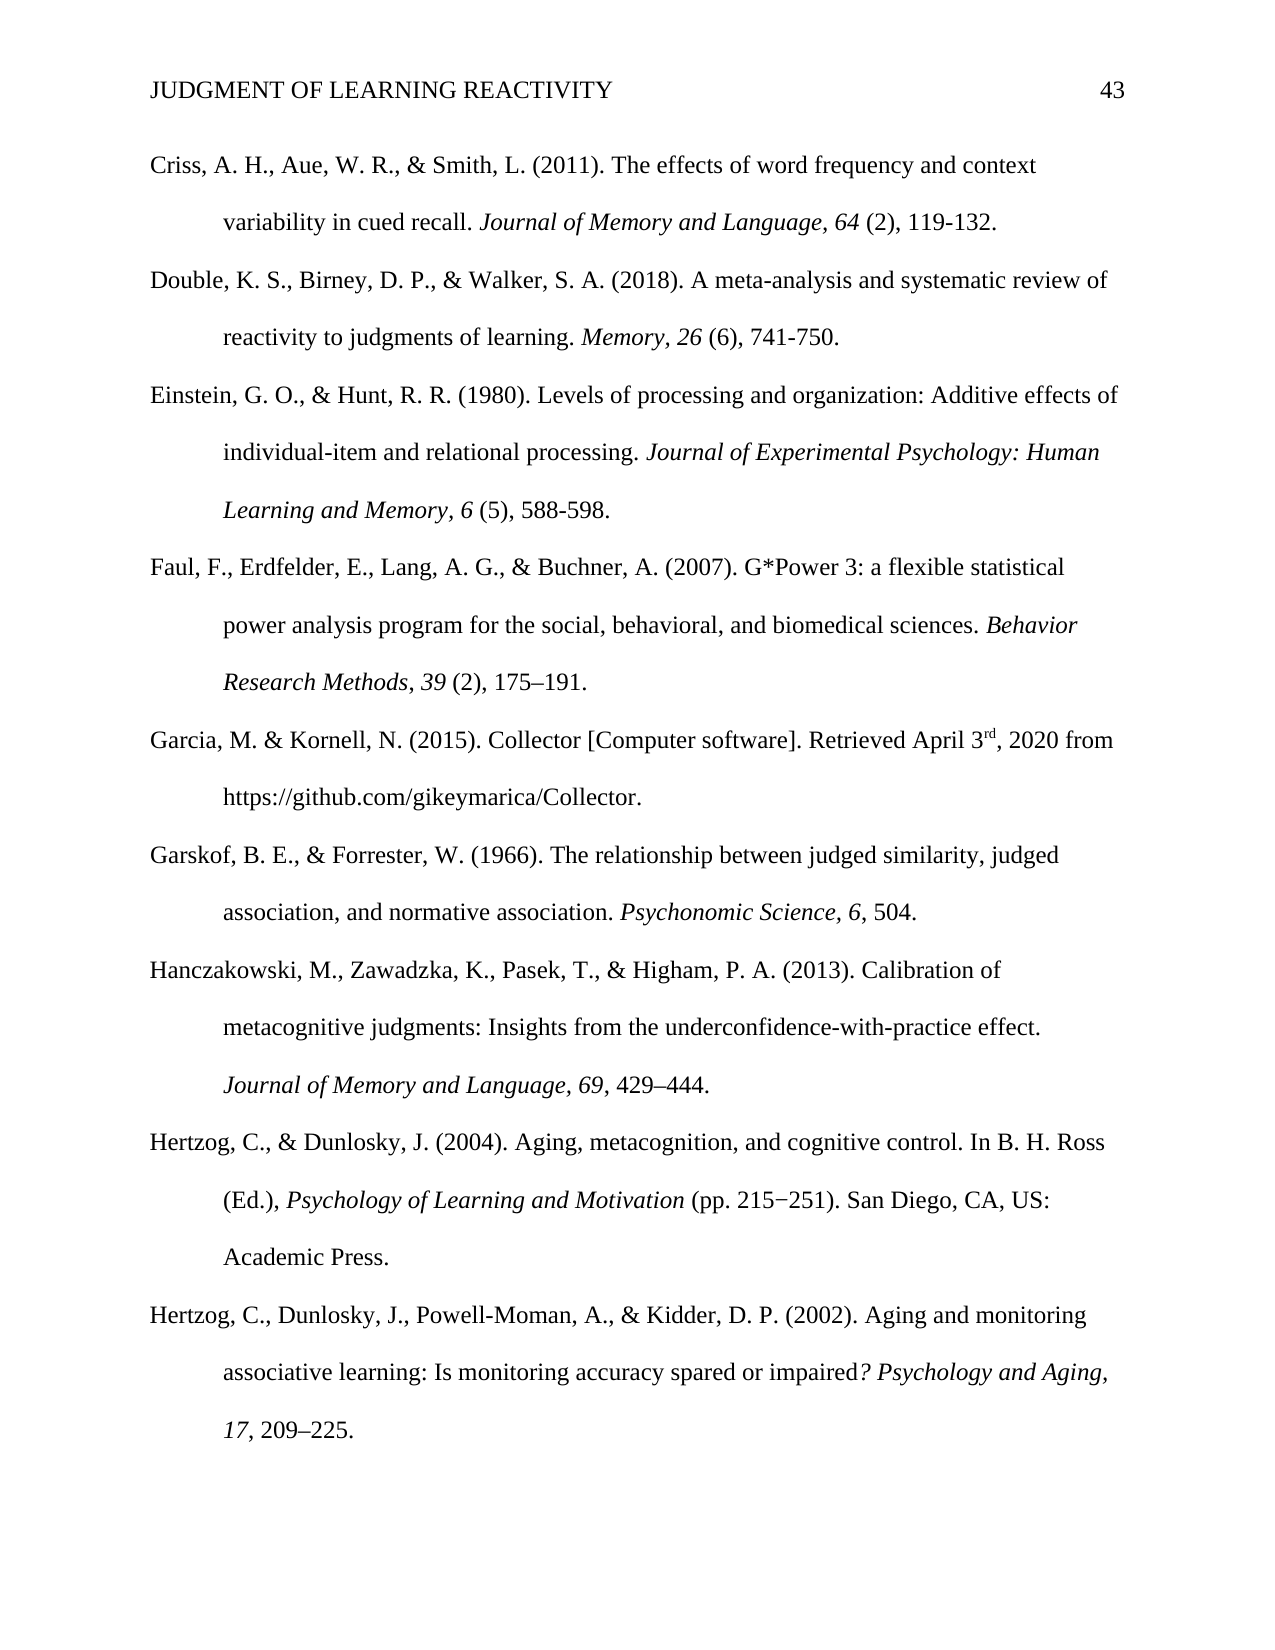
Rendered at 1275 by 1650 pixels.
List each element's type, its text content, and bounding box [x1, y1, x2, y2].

text Criss, A. H., Aue, W. R., & Smith, L. (2011). The effects of word frequency and context variability in cued recall. Journal of Memory and Language, 64 (2), 119-132. [150, 150, 1125, 236]
text Faul, F., Erdfelder, E., Lang, A. G., & Buchner, A. (2007). G*Power 3: a flexible statistical power analysis program for the social, behavioral, and biomedical sciences. Behavior Research Methods, 39 (2), 175–191. [150, 552, 1125, 696]
text Hertzog, C., Dunlosky, J., Powell-Moman, A., & Kidder, D. P. (2002). Aging and monitoring associative learning: Is monitoring accuracy spared or impaired? Psychology and Aging, 17, 209–225. [149, 1300, 1125, 1444]
text Double, K. S., Birney, D. P., & Walker, S. A. (2018). A meta-analysis and systematic review of reactivity to judgments of learning. Memory, 26 (6), 741-750. [150, 265, 1125, 351]
text Einstein, G. O., & Hunt, R. R. (1980). Levels of processing and organization: Additive effects of individual-item and relational processing. Journal of Experimental Psychology: Human Learning and Memory, 6 (5), 588-598. [150, 380, 1125, 524]
text Garskof, B. E., & Forrester, W. (1966). The relationship between judged similarity, judged association, and normative association. Psychonomic Science, 6, 504. [150, 840, 1125, 926]
text Garcia, M. & Kornell, N. (2015). Collector [Computer software]. Retrieved April 3rd, 2020 from https://github.com/gikeymarica/Collector. [150, 725, 1125, 811]
text Hertzog, C., & Dunlosky, J. (2004). Aging, metacognition, and cognitive control. In B. H. Ross (Ed.), Psychology of Learning and Motivation (pp. 215−251). San Diego, CA, US: Academic Press. [149, 1127, 1125, 1271]
text Hanczakowski, M., Zawadzka, K., Pasek, T., & Higham, P. A. (2013). Calibration of metacognitive judgments: Insights from the underconfidence-with-practice effect. Journal of Memory and Language, 69, 429–444. [149, 955, 1125, 1099]
